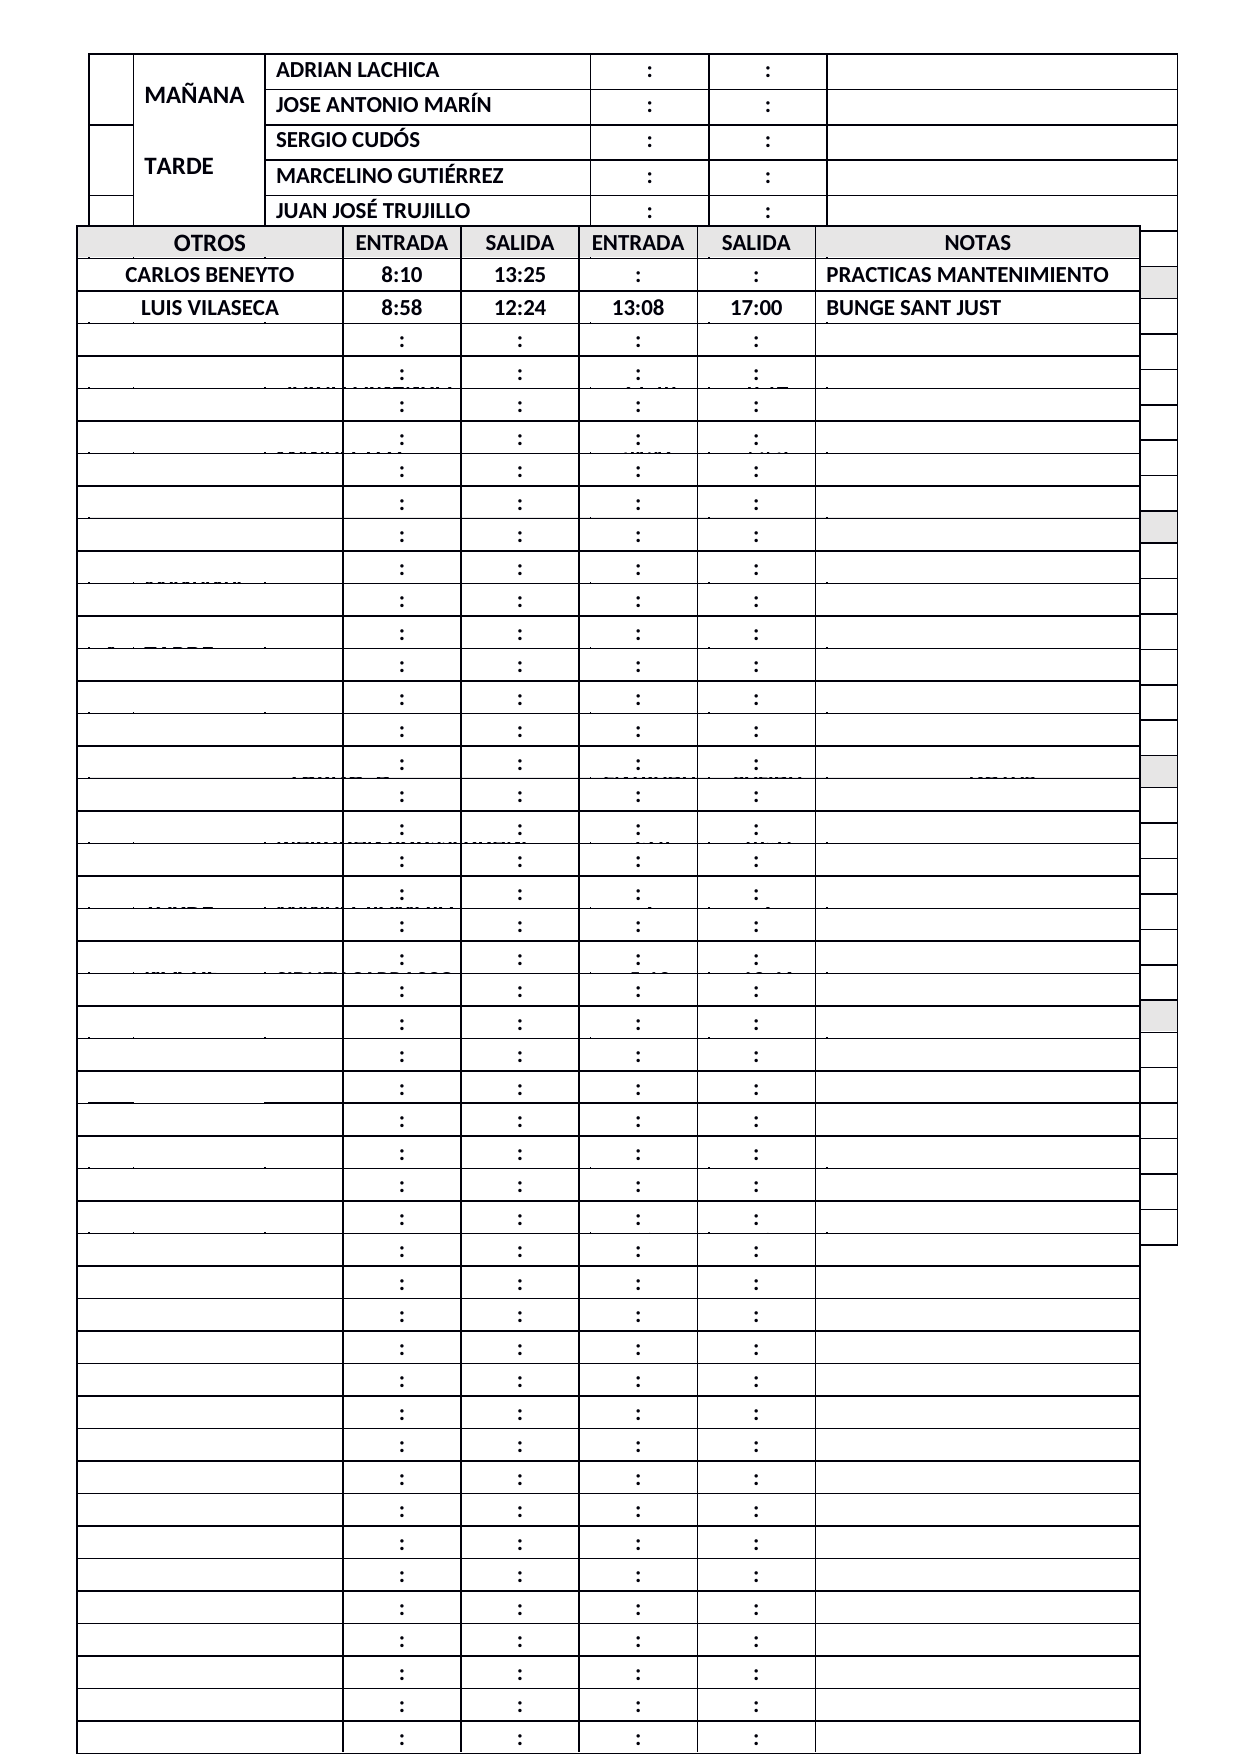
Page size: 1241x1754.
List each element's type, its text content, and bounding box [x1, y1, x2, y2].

table_cell : [462, 1039, 578, 1070]
table_cell : [698, 324, 815, 355]
table_cell [78, 812, 342, 842]
table_cell : [580, 877, 697, 907]
table_cell : [344, 1169, 460, 1200]
table_cell [816, 1689, 1139, 1720]
table_cell : [580, 1494, 697, 1525]
table_header ENTRADA [580, 227, 697, 257]
table_cell [78, 422, 342, 452]
table_cell [816, 844, 1139, 875]
table_cell : [698, 812, 815, 842]
table_cell : [462, 942, 578, 972]
table_header ENTRADA [344, 227, 460, 257]
table_cell : [698, 844, 815, 875]
table_cell : [580, 1137, 697, 1167]
table_cell [78, 1397, 342, 1427]
table_cell [816, 1007, 1139, 1037]
table_cell [816, 1234, 1139, 1265]
table_cell : [580, 1039, 697, 1070]
table_cell : [344, 1267, 460, 1297]
table_cell [78, 1234, 342, 1265]
table_cell : [344, 682, 460, 712]
table_cell [78, 519, 342, 550]
table_cell : [344, 1364, 460, 1395]
table_cell : [580, 1592, 697, 1622]
table_cell [816, 747, 1139, 777]
table_cell : [344, 877, 460, 907]
table_cell : [344, 1397, 460, 1427]
table_cell : [580, 1072, 697, 1102]
table_cell [816, 942, 1139, 972]
table_cell : [462, 389, 578, 420]
table_cell : [462, 1267, 578, 1297]
table_cell : [580, 812, 697, 842]
table_cell [816, 454, 1139, 485]
table_cell : [698, 1007, 815, 1037]
table_cell [78, 974, 342, 1005]
table_cell : [580, 487, 697, 517]
table_cell [78, 1559, 342, 1590]
table_cell : [462, 454, 578, 485]
table_cell : [344, 422, 460, 452]
table_cell [816, 1624, 1139, 1655]
table_cell [816, 1462, 1139, 1492]
table_cell [78, 324, 342, 355]
table_cell : [462, 1722, 578, 1752]
table_cell 12 HORAS [1141, 930, 1177, 964]
table_cell [78, 1007, 342, 1037]
table_cell : [344, 1462, 460, 1492]
table_cell [1141, 788, 1177, 822]
table_cell [1141, 579, 1177, 613]
table_cell [1141, 824, 1177, 858]
table_cell [1141, 335, 1177, 368]
table_cell [816, 909, 1139, 940]
table_cell : [698, 1559, 815, 1590]
table_cell [816, 1397, 1139, 1427]
table_cell : [710, 161, 826, 195]
table_cell [1141, 615, 1177, 648]
table_cell [816, 389, 1139, 420]
table_cell [816, 1039, 1139, 1070]
table_cell : [462, 1299, 578, 1330]
table_cell [78, 584, 342, 615]
table_cell : [698, 357, 815, 387]
table_cell JOSE ANTONIO MARÍN [266, 90, 590, 124]
table_cell : [580, 1234, 697, 1265]
table_cell : [698, 1332, 815, 1362]
table_cell : [698, 1234, 815, 1265]
table_cell : [344, 974, 460, 1005]
table_cell : [580, 1267, 697, 1297]
table_cell : [344, 1332, 460, 1362]
table_cell : [698, 1592, 815, 1622]
table_cell : [698, 1299, 815, 1330]
table_cell : [698, 552, 815, 582]
table_cell [816, 1202, 1139, 1232]
table_cell [1141, 1210, 1177, 1244]
table_cell : [344, 1137, 460, 1167]
table_cell NOTAS [1141, 756, 1177, 787]
table_cell [78, 1624, 342, 1655]
table_cell : [462, 1624, 578, 1655]
table_cell : [344, 779, 460, 810]
table_cell : [698, 1689, 815, 1720]
table_cell : [462, 844, 578, 875]
table_cell [1141, 859, 1177, 893]
table_cell [78, 1592, 342, 1622]
table_cell : [580, 974, 697, 1005]
table_cell : [580, 649, 697, 680]
table_cell [816, 487, 1139, 517]
table_cell [78, 682, 342, 712]
table_cell : [462, 779, 578, 810]
table_cell [78, 357, 342, 387]
table_cell [816, 1559, 1139, 1590]
table_cell [816, 812, 1139, 842]
table_cell : [591, 196, 708, 225]
table_cell : [462, 519, 578, 550]
table_cell SERGIO CUDÓS [266, 126, 590, 159]
table_cell : [462, 1364, 578, 1395]
table_cell : [344, 649, 460, 680]
table_cell [1141, 895, 1177, 928]
table_cell : [344, 1592, 460, 1622]
table_cell [78, 877, 342, 907]
table_cell [78, 1722, 342, 1752]
table_cell : [462, 487, 578, 517]
table_cell : [462, 714, 578, 745]
table_cell : [462, 552, 578, 582]
table_cell : [698, 1039, 815, 1070]
table_cell : [344, 487, 460, 517]
table_cell [78, 1657, 342, 1687]
table_cell : [580, 1397, 697, 1427]
table_cell [828, 161, 1177, 195]
table_cell : [580, 519, 697, 550]
table_cell : [710, 196, 826, 225]
table_cell : [462, 324, 578, 355]
table_cell [828, 196, 1177, 230]
table_cell : [462, 1527, 578, 1557]
table_cell [1141, 966, 1177, 999]
table_cell : [698, 389, 815, 420]
table_cell : [698, 714, 815, 745]
table_cell [816, 1592, 1139, 1622]
table_cell : [344, 1039, 460, 1070]
table_cell [78, 1689, 342, 1720]
table_cell : [580, 1722, 697, 1752]
table_cell [1141, 299, 1177, 333]
table_cell [1141, 721, 1177, 755]
table_cell : [462, 909, 578, 940]
table_cell : [580, 747, 697, 777]
table_cell : [462, 1332, 578, 1362]
table_cell : [344, 1722, 460, 1752]
table_cell : [698, 909, 815, 940]
table_cell [78, 747, 342, 777]
table_cell [816, 1299, 1139, 1330]
table_cell : [591, 55, 708, 88]
table_cell : [462, 682, 578, 712]
table_cell [816, 1267, 1139, 1297]
table_cell [78, 1299, 342, 1330]
table_cell : [580, 389, 697, 420]
table_cell [816, 584, 1139, 615]
table_cell JUAN JOSÉ TRUJILLO [266, 196, 590, 225]
table_cell : [698, 942, 815, 972]
table_cell : [698, 454, 815, 485]
table_cell : [462, 1462, 578, 1492]
table_cell : [462, 1429, 578, 1460]
table_cell PRACTICAS MANTENIMIENTO [816, 259, 1139, 290]
table_cell [816, 1104, 1139, 1135]
table_cell : [698, 1267, 815, 1297]
table_cell : [580, 552, 697, 582]
table_cell : [462, 584, 578, 615]
table_cell : [344, 909, 460, 940]
table_cell [816, 1657, 1139, 1687]
table_cell : [580, 617, 697, 647]
table_cell [78, 1039, 342, 1070]
table_cell : [344, 519, 460, 550]
table_cell [1141, 232, 1177, 266]
table_cell : [698, 747, 815, 777]
table_cell : [462, 1559, 578, 1590]
table_cell [78, 1364, 342, 1395]
table_cell [816, 877, 1139, 907]
table_cell : [344, 1689, 460, 1720]
table_cell 13:08 [580, 292, 697, 322]
table_cell [1141, 544, 1177, 578]
table_cell : [710, 126, 826, 159]
table_cell [816, 1429, 1139, 1460]
table_cell [1141, 406, 1177, 439]
table_cell [816, 1332, 1139, 1362]
table_cell : [580, 1332, 697, 1362]
table_cell : [698, 877, 815, 907]
table_cell : [462, 1494, 578, 1525]
table_cell : [580, 422, 697, 452]
table_cell [816, 1169, 1139, 1200]
table_cell BUNGE SANT JUST [816, 292, 1139, 322]
table_cell : [462, 1202, 578, 1232]
table_cell : [462, 1234, 578, 1265]
table_cell [816, 714, 1139, 745]
table_cell : [698, 519, 815, 550]
table_cell : [344, 357, 460, 387]
table_cell [1141, 1104, 1177, 1138]
table_cell [78, 1462, 342, 1492]
table_cell NOTAS [1141, 267, 1177, 298]
table_cell : [580, 1624, 697, 1655]
table_cell : [580, 1462, 697, 1492]
table_cell : [344, 324, 460, 355]
table_cell 12 HORAS [1141, 650, 1177, 684]
table_cell : [344, 1527, 460, 1557]
table_cell [78, 1527, 342, 1557]
table_cell : [344, 389, 460, 420]
table_cell : [698, 1137, 815, 1167]
table_cell [78, 552, 342, 582]
table_cell : [698, 1072, 815, 1102]
table_cell : [710, 55, 826, 88]
table_cell : [580, 844, 697, 875]
table_cell : [698, 584, 815, 615]
table_cell : [580, 1299, 697, 1330]
table_cell : [344, 1007, 460, 1037]
table_cell : [344, 1624, 460, 1655]
table_cell : [344, 584, 460, 615]
table_cell [828, 126, 1177, 159]
table_cell [78, 617, 342, 647]
table_cell : [591, 90, 708, 124]
table_cell : [580, 1657, 697, 1687]
table_header OTROS [78, 227, 342, 257]
table_cell [78, 1202, 342, 1232]
table_cell [78, 1267, 342, 1297]
table_cell : [462, 812, 578, 842]
table_cell [78, 454, 342, 485]
table_cell [1141, 1068, 1177, 1102]
table_cell MAÑANA TARDE NOCHE [134, 55, 264, 225]
table_cell [1141, 441, 1177, 475]
table_cell 8:58 [344, 292, 460, 322]
table_cell ADRIAN LACHICA [266, 55, 590, 88]
table_cell : [462, 357, 578, 387]
table_cell : [698, 1462, 815, 1492]
table_cell : [698, 1169, 815, 1200]
table_cell : [344, 942, 460, 972]
table_cell : [580, 714, 697, 745]
table_cell : [698, 1202, 815, 1232]
table_cell [816, 1494, 1139, 1525]
table_cell : [580, 1429, 697, 1460]
table_cell : [698, 1624, 815, 1655]
table_cell : [344, 1559, 460, 1590]
table_cell : [462, 1592, 578, 1622]
table_cell : [698, 1657, 815, 1687]
table_cell : [344, 552, 460, 582]
table_cell [90, 55, 133, 124]
table_cell [816, 422, 1139, 452]
table_cell : [698, 779, 815, 810]
table_cell [816, 1722, 1139, 1752]
table_cell [816, 1072, 1139, 1102]
table_cell [78, 1137, 342, 1167]
table_cell : [580, 1559, 697, 1590]
table_cell [78, 649, 342, 680]
table_cell : [462, 649, 578, 680]
table_cell LUIS VILASECA [78, 292, 342, 322]
table_cell : [698, 649, 815, 680]
table_cell [78, 1494, 342, 1525]
table_cell [78, 909, 342, 940]
table_cell [1141, 476, 1177, 510]
table_header SALIDA [462, 227, 578, 257]
table_cell : [344, 617, 460, 647]
table_cell : [462, 422, 578, 452]
table_cell : [344, 1657, 460, 1687]
table_cell [816, 779, 1139, 810]
table_cell : [698, 1527, 815, 1557]
table_cell : [462, 1007, 578, 1037]
table_cell : [462, 1397, 578, 1427]
table_cell : [462, 1689, 578, 1720]
table_cell 13:25 [462, 259, 578, 290]
table_cell [78, 779, 342, 810]
table_cell : [344, 714, 460, 745]
table_cell 12:24 [462, 292, 578, 322]
table_cell : [344, 1494, 460, 1525]
table_cell : [580, 1689, 697, 1720]
table_cell : [698, 1104, 815, 1135]
table_cell : [698, 1494, 815, 1525]
table_cell 17:00 [698, 292, 815, 322]
table_cell CARLOS BENEYTO [78, 259, 342, 290]
table_cell [816, 552, 1139, 582]
table_cell NOTAS [1141, 1001, 1177, 1031]
table_cell [816, 1137, 1139, 1167]
table_cell : [344, 1072, 460, 1102]
table_cell : [462, 1657, 578, 1687]
table_cell : [462, 974, 578, 1005]
table_cell : [344, 1234, 460, 1265]
table_cell [828, 55, 1177, 88]
table_header NOTAS [816, 227, 1139, 257]
table_cell : [580, 584, 697, 615]
table_cell : [580, 942, 697, 972]
table_cell : [698, 259, 815, 290]
table_cell : [580, 1202, 697, 1232]
table_cell [78, 1169, 342, 1200]
table_cell [816, 1364, 1139, 1395]
table_cell [78, 389, 342, 420]
table_cell [90, 196, 133, 225]
table_cell [816, 649, 1139, 680]
table_cell : [462, 1072, 578, 1102]
table_cell : [698, 1429, 815, 1460]
table_cell : [580, 1104, 697, 1135]
table_cell : [698, 422, 815, 452]
table_cell : [580, 1527, 697, 1557]
table_cell : [580, 1169, 697, 1200]
table_cell NOTAS [1141, 512, 1177, 542]
table_cell : [344, 1104, 460, 1135]
table_cell MARCELINO GUTIÉRREZ [266, 161, 590, 195]
table_cell [828, 90, 1177, 124]
table_cell : [698, 487, 815, 517]
table_cell : [580, 454, 697, 485]
table_cell [816, 1527, 1139, 1557]
table_cell [78, 1072, 342, 1102]
table_cell : [580, 1007, 697, 1037]
table_cell : [580, 1364, 697, 1395]
table_cell : [580, 779, 697, 810]
table_cell : [344, 1429, 460, 1460]
table_cell [1141, 1139, 1177, 1173]
table_cell [816, 357, 1139, 387]
table_cell : [710, 90, 826, 124]
table_cell : [591, 161, 708, 195]
table_cell [816, 324, 1139, 355]
table_cell : [344, 812, 460, 842]
table_cell [816, 519, 1139, 550]
table_cell : [698, 1364, 815, 1395]
table_cell : [344, 747, 460, 777]
table_cell [816, 682, 1139, 712]
table_cell [1141, 1033, 1177, 1067]
table_cell [1141, 686, 1177, 719]
table_cell [78, 1429, 342, 1460]
table_cell : [344, 1202, 460, 1232]
table_cell [78, 714, 342, 745]
table_cell 8:10 [344, 259, 460, 290]
table_cell [78, 942, 342, 972]
table_cell : [462, 877, 578, 907]
table_cell : [580, 909, 697, 940]
table_cell [816, 617, 1139, 647]
table_cell [78, 1104, 342, 1135]
table_cell : [580, 357, 697, 387]
table_cell : [462, 617, 578, 647]
table_cell [78, 844, 342, 875]
table_cell [90, 126, 133, 195]
table_cell : [462, 1104, 578, 1135]
table_cell : [580, 259, 697, 290]
table_cell : [580, 324, 697, 355]
table_cell : [591, 126, 708, 159]
table_cell : [462, 747, 578, 777]
table_cell : [344, 844, 460, 875]
table_cell [816, 974, 1139, 1005]
table_cell [1141, 370, 1177, 404]
table_cell : [344, 1299, 460, 1330]
table_header SALIDA [698, 227, 815, 257]
table_cell [78, 1332, 342, 1362]
table_cell : [698, 1397, 815, 1427]
table_cell : [698, 974, 815, 1005]
table_cell : [580, 682, 697, 712]
table_cell : [462, 1169, 578, 1200]
table_cell : [698, 1722, 815, 1752]
table_cell : [344, 454, 460, 485]
table_cell [1141, 1175, 1177, 1208]
table_cell : [462, 1137, 578, 1167]
table_cell : [698, 682, 815, 712]
table_cell [78, 487, 342, 517]
table_cell : [698, 617, 815, 647]
